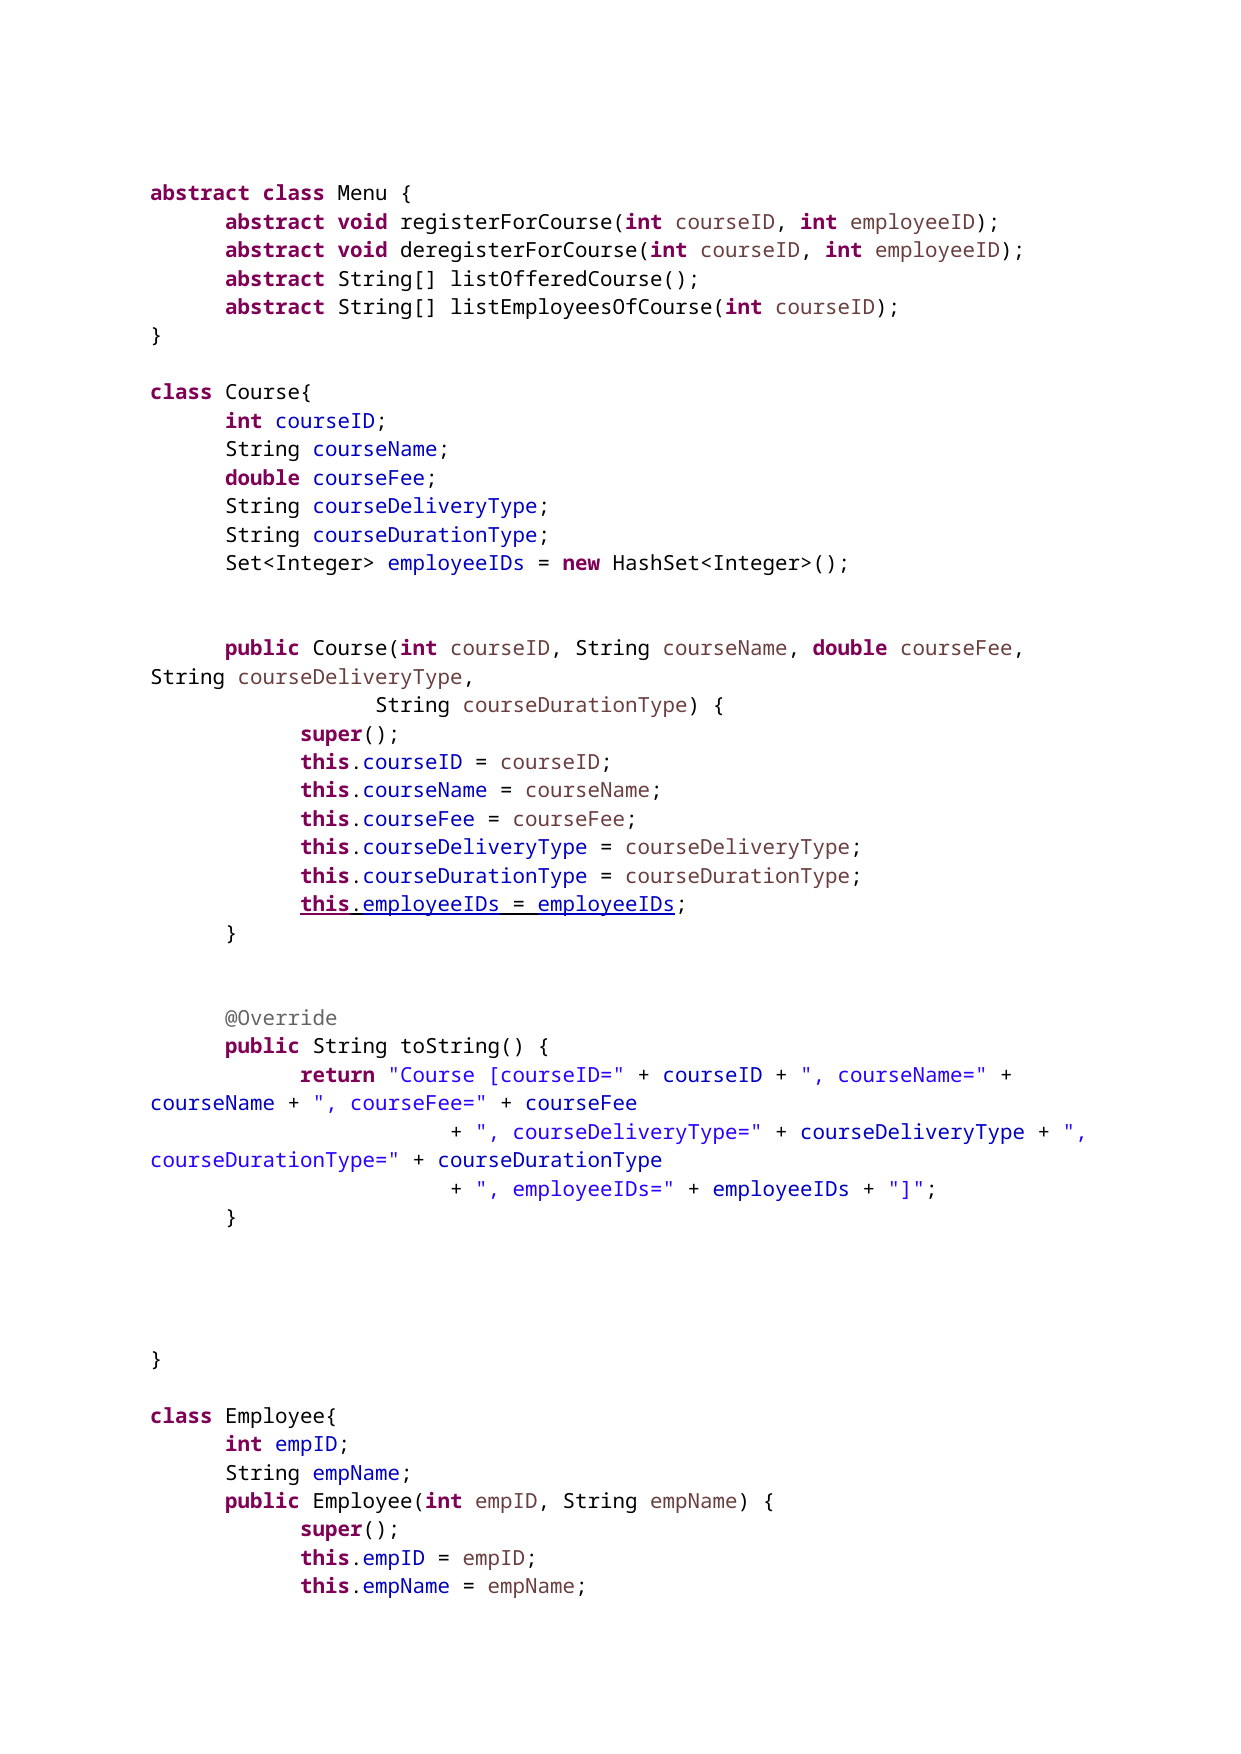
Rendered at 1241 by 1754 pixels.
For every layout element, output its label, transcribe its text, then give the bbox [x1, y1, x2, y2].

text String courseDurationType) { [150, 690, 1090, 719]
text public String toString() { [150, 1032, 1090, 1060]
text String courseDurationType; [150, 520, 1090, 548]
text this.empID = empID; [150, 1543, 1090, 1571]
text String courseName; [150, 434, 1090, 463]
text abstract void deregisterForCourse(int courseID, int employeeID); [150, 235, 1090, 264]
text this.employeeIDs = employeeIDs; [150, 889, 1090, 918]
text @Override [150, 1003, 1090, 1032]
text int courseID; [150, 406, 1090, 434]
text return "Course [courseID=" + courseID + ", courseName=" + courseName + ", courseFee=" + courseFee [150, 1060, 1090, 1117]
text this.courseName = courseName; [150, 776, 1090, 804]
text } [150, 321, 1090, 349]
text public Employee(int empID, String empName) { [150, 1486, 1090, 1514]
text this.courseDurationType = courseDurationType; [150, 861, 1090, 889]
text this.courseDeliveryType = courseDeliveryType; [150, 832, 1090, 861]
text } [150, 1202, 1090, 1231]
text + ", courseDeliveryType=" + courseDeliveryType + ", courseDurationType=" + courseDurationType [150, 1117, 1090, 1174]
text abstract class Menu { [150, 178, 1090, 207]
text abstract String[] listEmployeesOfCourse(int courseID); [150, 292, 1090, 321]
text String empName; [150, 1458, 1090, 1486]
text } [150, 918, 1090, 946]
text this.courseID = courseID; [150, 747, 1090, 776]
text public Course(int courseID, String courseName, double courseFee, String courseDeliveryType, [150, 633, 1090, 690]
text int empID; [150, 1429, 1090, 1458]
text double courseFee; [150, 463, 1090, 491]
text Set<Integer> employeeIDs = new HashSet<Integer>(); [150, 548, 1090, 577]
text super(); [150, 719, 1090, 747]
text class Employee{ [150, 1401, 1090, 1429]
text } [150, 1344, 1090, 1372]
text abstract void registerForCourse(int courseID, int employeeID); [150, 207, 1090, 235]
text class Course{ [150, 377, 1090, 406]
text super(); [150, 1514, 1090, 1543]
text + ", employeeIDs=" + employeeIDs + "]"; [150, 1174, 1090, 1202]
text this.empName = empName; [150, 1571, 1090, 1600]
text this.courseFee = courseFee; [150, 804, 1090, 832]
text String courseDeliveryType; [150, 491, 1090, 520]
text abstract String[] listOfferedCourse(); [150, 264, 1090, 292]
